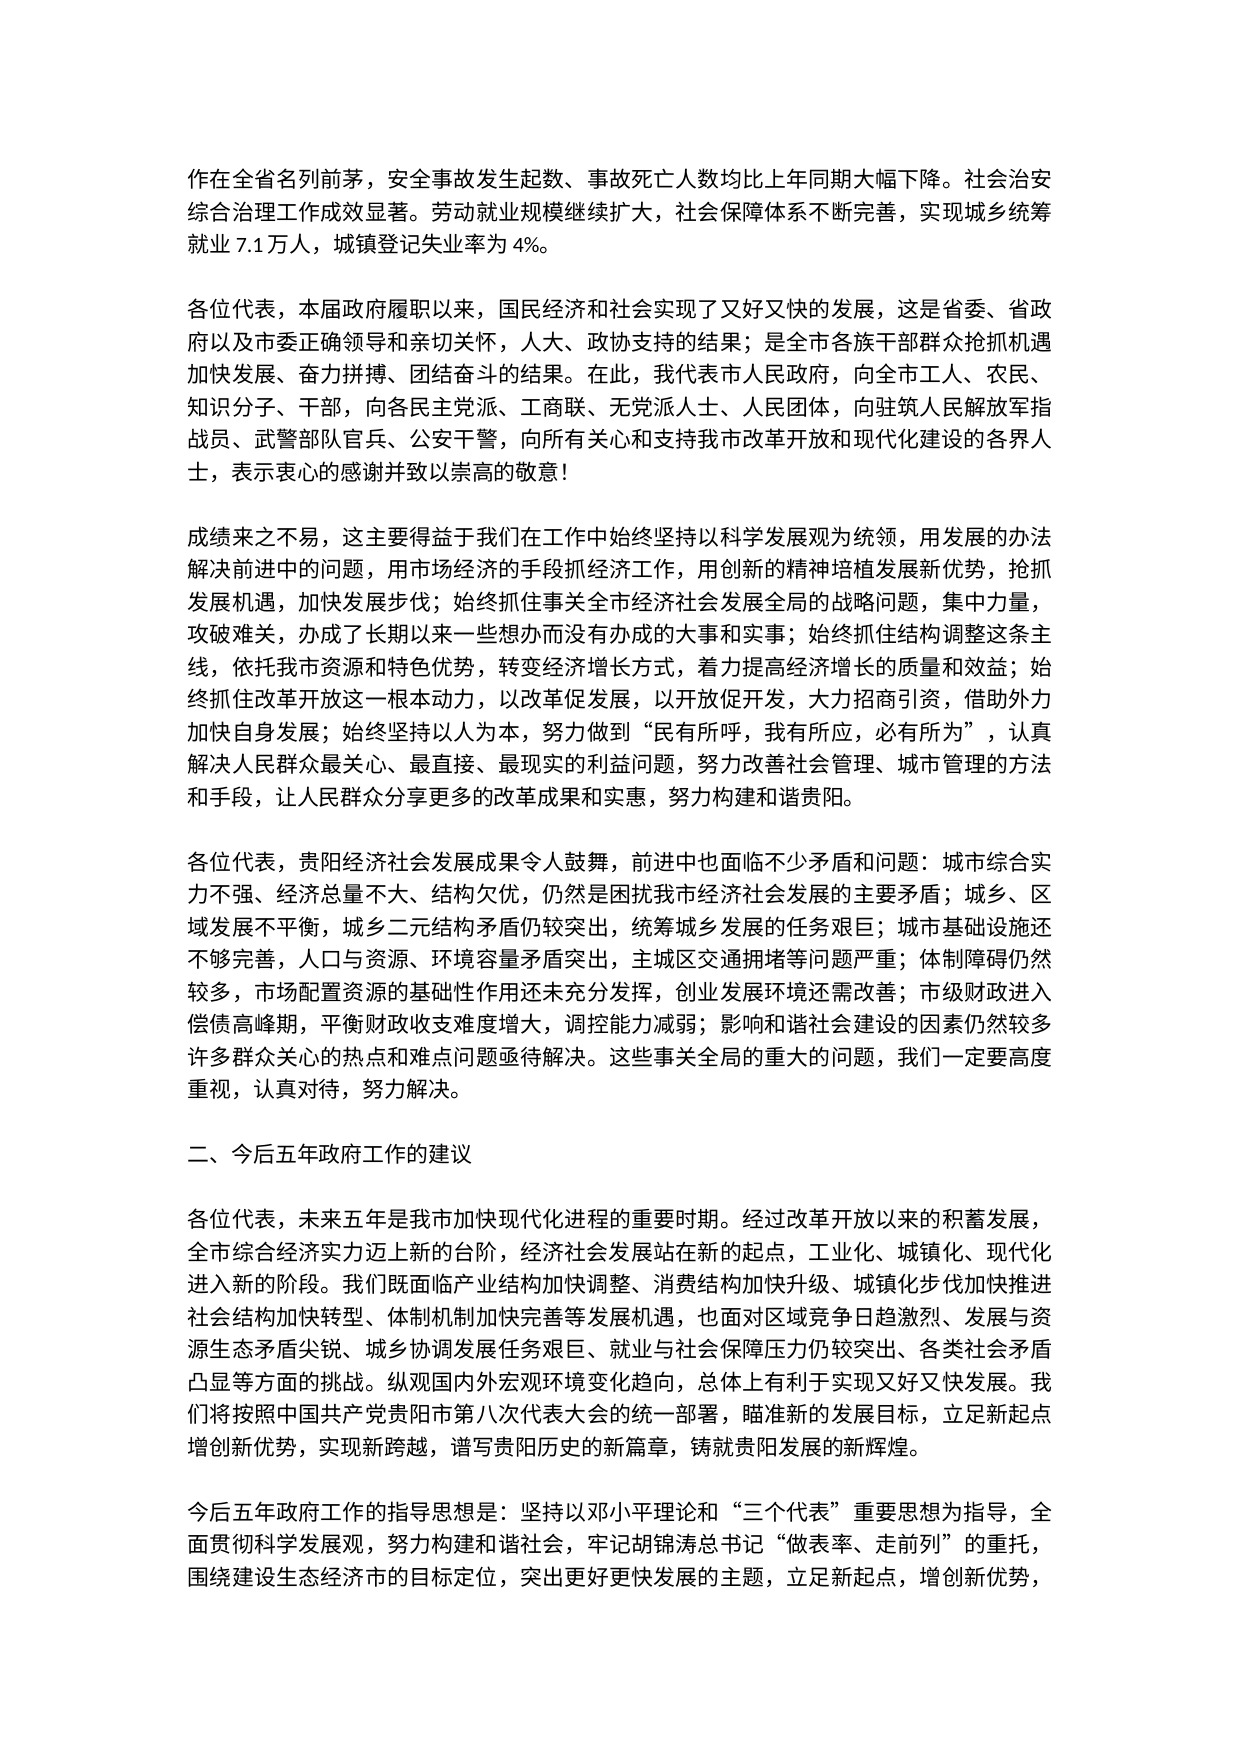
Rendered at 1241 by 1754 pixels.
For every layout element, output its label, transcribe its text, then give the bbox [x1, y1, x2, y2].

text 二、今后五年政府工作的建议 [187, 1137, 1053, 1169]
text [187, 162, 1053, 259]
text 各位代表，贵阳经济社会发展成果令人鼓舞，前进中也面临不少矛盾和问题：城市综合实力不强、经济总量不大、结构欠优，仍然是困扰我市经济社会发展的主要矛盾；城乡、区域发展不平衡，城乡二元结构矛盾仍较突出，统筹城乡发展的任务艰巨；城市基础设施还不够完善，人口与资源、环境容量矛盾突出，主城区交通拥堵等问题严重；体制障碍仍然较多，市场配置资源的基础性作用还未充分发挥，创业发展环境还需改善；市级财政进入偿债高峰期，平衡财政收支难度增大，调控能力减弱；影响和谐社会建设的因素仍然较多，许多群众关心的热点和难点问题亟待解决。这些事关全局的重大的问题，我们一定要高度重视，认真对待，努力解决。 [187, 844, 1053, 1104]
text 各位代表，本届政府履职以来，国民经济和社会实现了又好又快的发展，这是省委、省政府以及市委正确领导和亲切关怀，人大、政协支持的结果；是全市各族干部群众抢抓机遇、加快发展、奋力拼搏、团结奋斗的结果。在此，我代表市人民政府，向全市工人、农民、知识分子、干部，向各民主党派、工商联、无党派人士、人民团体，向驻筑人民解放军指战员、武警部队官兵、公安干警，向所有关心和支持我市改革开放和现代化建设的各界人士，表示衷心的感谢并致以崇高的敬意！ [187, 292, 1053, 487]
text 各位代表，未来五年是我市加快现代化进程的重要时期。经过改革开放以来的积蓄发展，全市综合经济实力迈上新的台阶，经济社会发展站在新的起点，工业化、城镇化、现代化进入新的阶段。我们既面临产业结构加快调整、消费结构加快升级、城镇化步伐加快推进、社会结构加快转型、体制机制加快完善等发展机遇，也面对区域竞争日趋激烈、发展与资源生态矛盾尖锐、城乡协调发展任务艰巨、就业与社会保障压力仍较突出、各类社会矛盾凸显等方面的挑战。纵观国内外宏观环境变化趋向，总体上有利于实现又好又快发展。我们将按照中国共产党贵阳市第八次代表大会的统一部署，瞄准新的发展目标，立足新起点，增创新优势，实现新跨越，谱写贵阳历史的新篇章，铸就贵阳发展的新辉煌。 [187, 1202, 1053, 1462]
text 成绩来之不易，这主要得益于我们在工作中始终坚持以科学发展观为统领，用发展的办法解决前进中的问题，用市场经济的手段抓经济工作，用创新的精神培植发展新优势，抢抓发展机遇，加快发展步伐；始终抓住事关全市经济社会发展全局的战略问题，集中力量，攻破难关，办成了长期以来一些想办而没有办成的大事和实事；始终抓住结构调整这条主线，依托我市资源和特色优势，转变经济增长方式，着力提高经济增长的质量和效益；始终抓住改革开放这一根本动力，以改革促发展，以开放促开发，大力招商引资，借助外力加快自身发展；始终坚持以人为本，努力做到“民有所呼，我有所应，必有所为”，认真解决人民群众最关心、最直接、最现实的利益问题，努力改善社会管理、城市管理的方法和手段，让人民群众分享更多的改革成果和实惠，努力构建和谐贵阳。 [187, 519, 1053, 812]
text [187, 1494, 1053, 1592]
